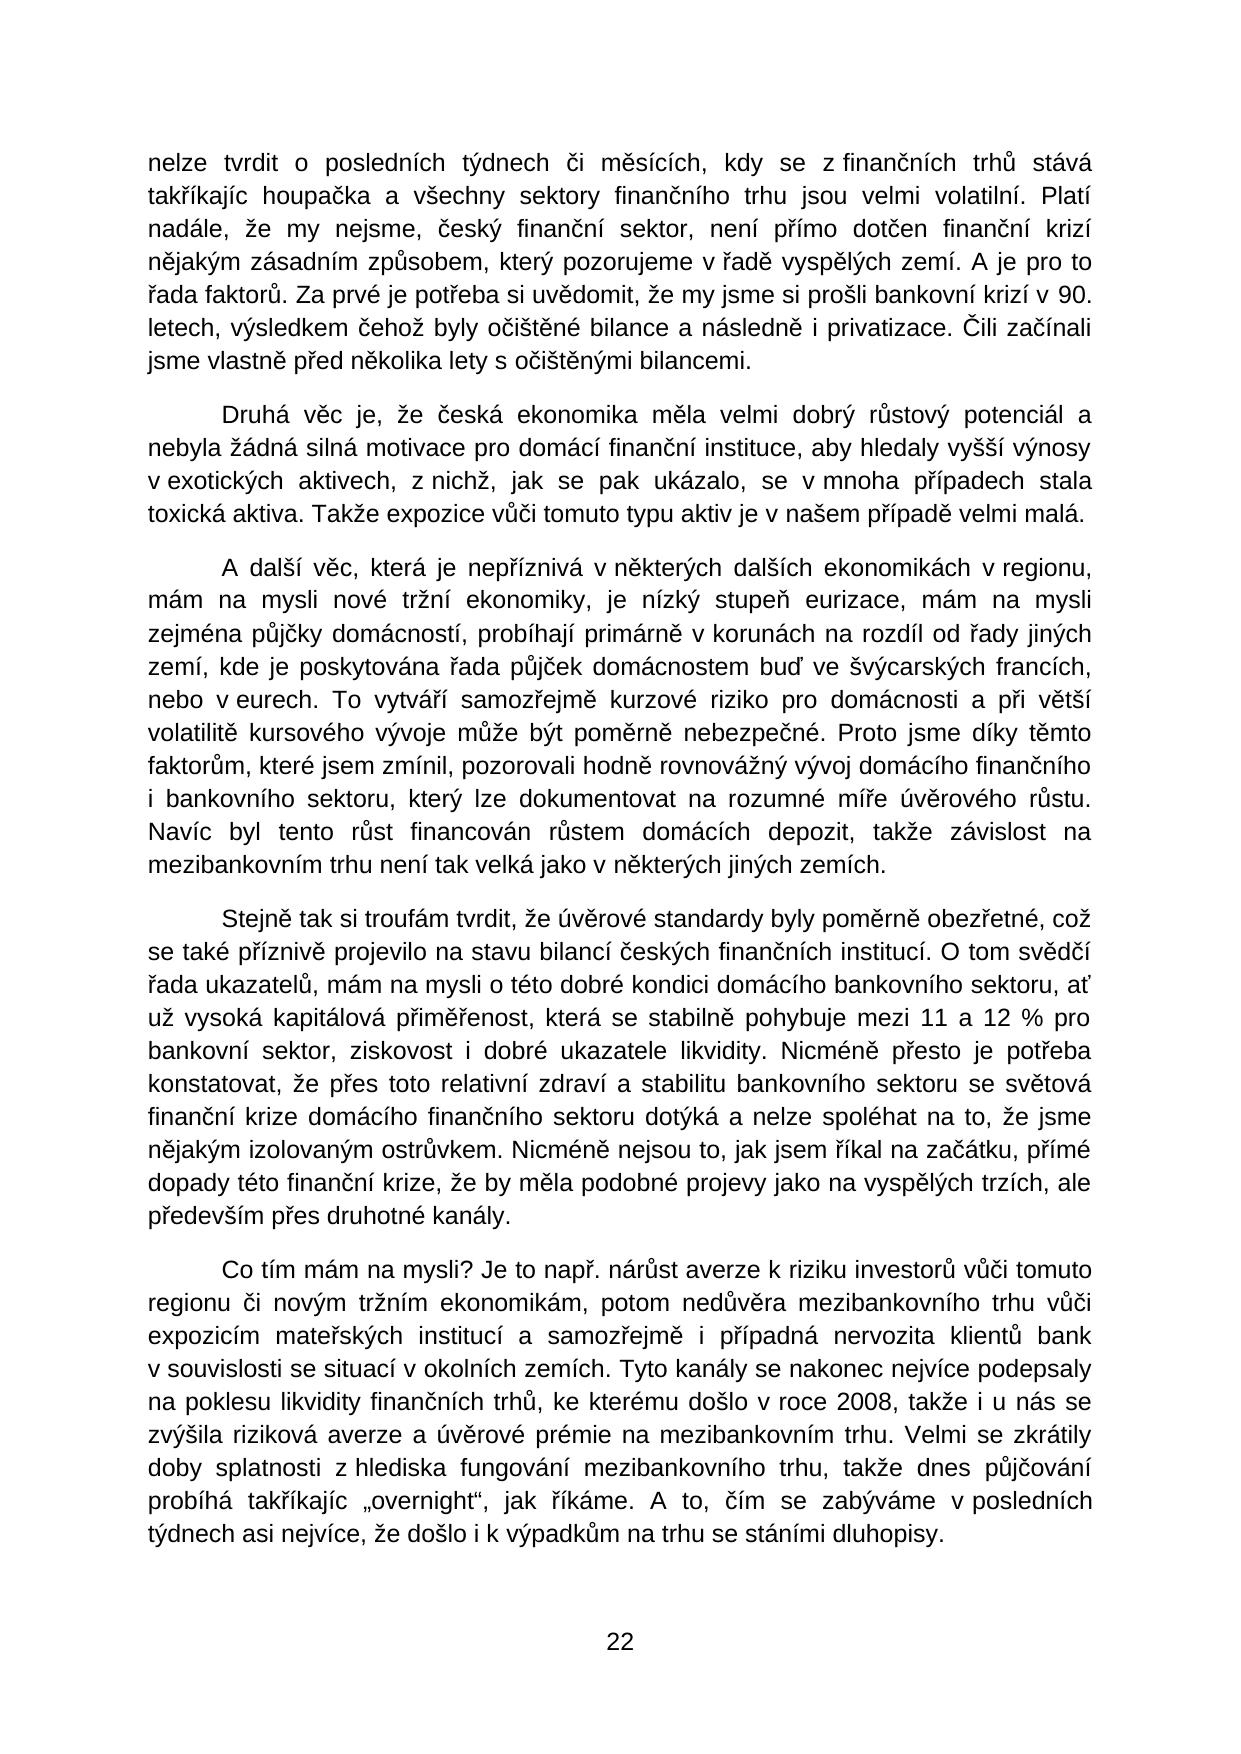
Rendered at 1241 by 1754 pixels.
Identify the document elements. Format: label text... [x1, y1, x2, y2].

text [148, 148, 1093, 374]
text Druhá věc je, že česká ekonomika měla velmi dobrý růstový potenciál a nebyla žádná silná motivace pro domácí finanční instituce, aby hledaly vyšší výnosy v exotických aktivech, z nichž, jak se pak ukázalo, se v mnoha případech stala toxická aktiva. Takže expozice vůči tomuto typu aktiv je v našem případě velmi malá. [148, 399, 1093, 527]
text Stejně tak si troufám tvrdit, že úvěrové standardy byly poměrně obezřetné, což se také příznivě projevilo na stavu bilancí českých finančních institucí. O tom svědčí řada ukazatelů, mám na mysli o této dobré kondici domácího bankovního sektoru, ať už vysoká kapitálová přiměřenost, která se stabilně pohybuje mezi 12 % pro bankovní sektor, ziskovost i dobré ukazatele likvidity. Nicméně přesto je potřeba konstatovat, že přes toto relativní zdraví a stabilitu bankovního sektoru se světová finanční krize domácího finančního sektoru dotýká a nelze spoléhat na to, že jsme nějakým izolovaným ostrůvkem. Nicméně nejsou to, jak jsem říkal na začátku, přímé dopady této finanční krize, že by měla podobné projevy jako na vyspělých trzích, ale především přes druhotné kanály. [148, 903, 1093, 1229]
text Co tím mám na mysli? Je to např. nárůst averze k riziku investorů vůči tomuto regionu či novým tržním ekonomikám, potom nedůvěra mezibankovního trhu vůči expozicím mateřských institucí a samozřejmě i případná nervozita klientů bank v souvislosti se situací v okolních zemích. Tyto kanály se nakonec nejvíce podepsaly na poklesu likvidity finančních trhů, ke kterému došlo v roce 2008, takže i u nás se zvýšila riziková averze a úvěrové prémie na mezibankovním trhu. Velmi se zkrátily doby splatnosti z hlediska fungování mezibankovního trhu, takže dnes půjčování probíhá takříkajíc „overnight“, jak říkáme. A to, čím se zabýváme v posledních týdnech asi nejvíce, že došlo i k výpadkům na trhu se stáními dluhopisy. [148, 1254, 1093, 1547]
text A další věc, která je nepříznivá v některých dalších ekonomikách v regionu, mám na mysli nové tržní ekonomiky, je nízký stupeň eurizace, mám na mysli zejména půjčky domácností, probíhají primárně v korunách na rozdíl od řady jiných zemí, kde je poskytována řada půjček domácnostem buď ve švýcarských francích, nebo v eurech. To vytváří samozřejmě kurzové riziko pro domácnosti a při větší volatilitě kursového vývoje může být poměrně nebezpečné. Proto jsme díky těmto faktorům, které jsem zmínil, pozorovali hodně rovnovážný vývoj domácího finančního i bankovního sektoru, který lze dokumentovat na rozumné míře úvěrového růstu. Navíc byl tento růst financován růstem domácích depozit, takže závislost na mezibankovním trhu není tak velká jako v některých jiných zemích. [148, 552, 1093, 878]
